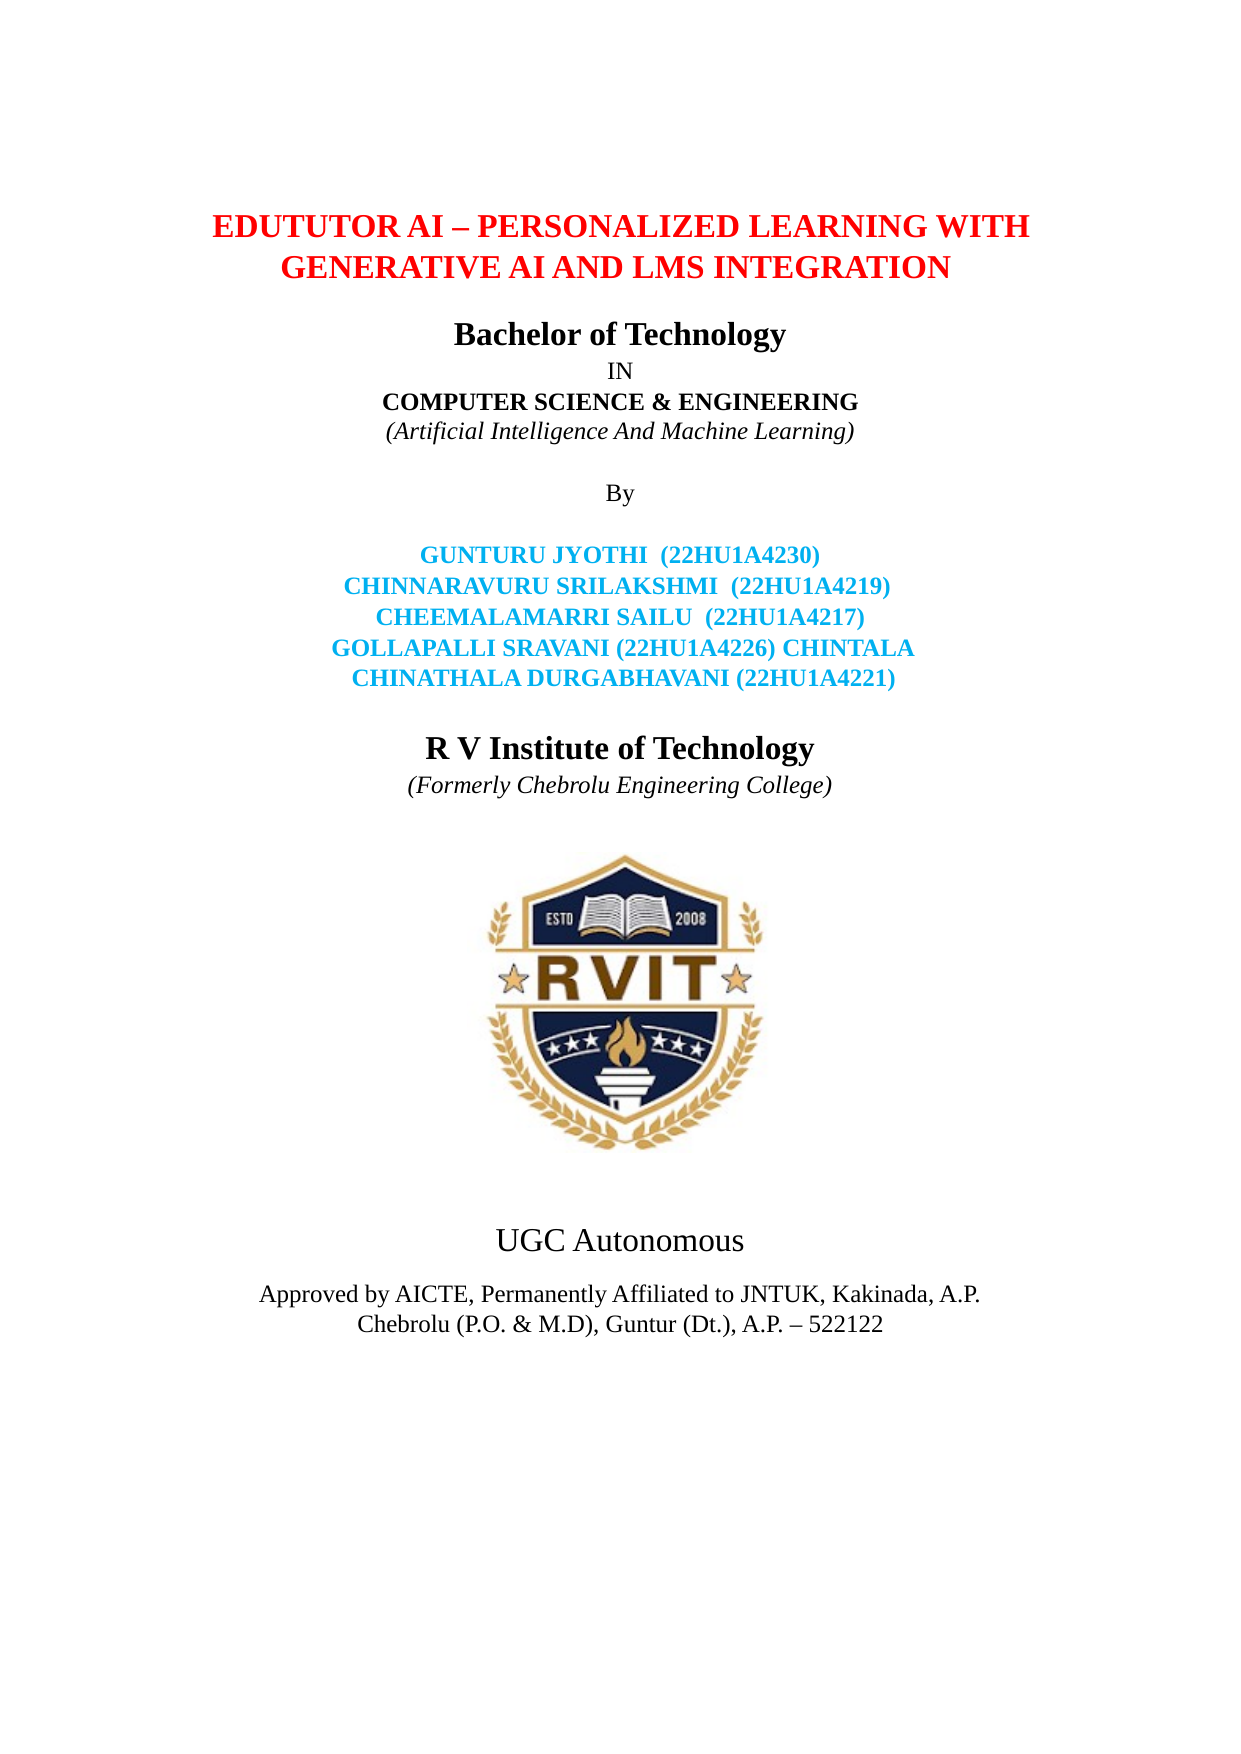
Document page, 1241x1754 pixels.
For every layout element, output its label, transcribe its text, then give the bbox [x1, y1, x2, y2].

text IN [209, 356, 1031, 385]
text GUNTURU JYOTHI (22HU1A4230) [326, 540, 913, 569]
picture [467, 852, 786, 1153]
text Approved by AICTE, Permanently Affiliated to JNTUK, Kakinada, A.P. Chebrolu (P.O. & M.D), Guntur (Dt.), A.P. – 522122 [209, 1279, 1030, 1338]
text COMPUTER SCIENCE & ENGINEERING [382, 387, 1031, 415]
text Bachelor of Technology [209, 315, 1031, 353]
text GOLLAPALLI SRAVANI (22HU1A4226) CHINTALA CHINATHALA DURGABHAVANI (22HU1A4221) [326, 633, 920, 692]
text CHINNARAVURU SRILAKSHMI (22HU1A4219) [343, 571, 1031, 600]
text GENERATIVE AI AND LMS INTEGRATION [280, 247, 1031, 286]
text EDUTUTOR AI – PERSONALIZED LEARNING WITH [147, 206, 1031, 244]
text UGC Autonomous [209, 1220, 1031, 1258]
text CHEEMALAMARRI SAILU (22HU1A4217) [375, 602, 1031, 631]
text By [209, 478, 1031, 507]
text (Artificial Intelligence And Machine Learning) [386, 416, 1031, 445]
text R V Institute of Technology [209, 728, 1031, 767]
text (Formerly Chebrolu Engineering College) [209, 770, 1031, 798]
